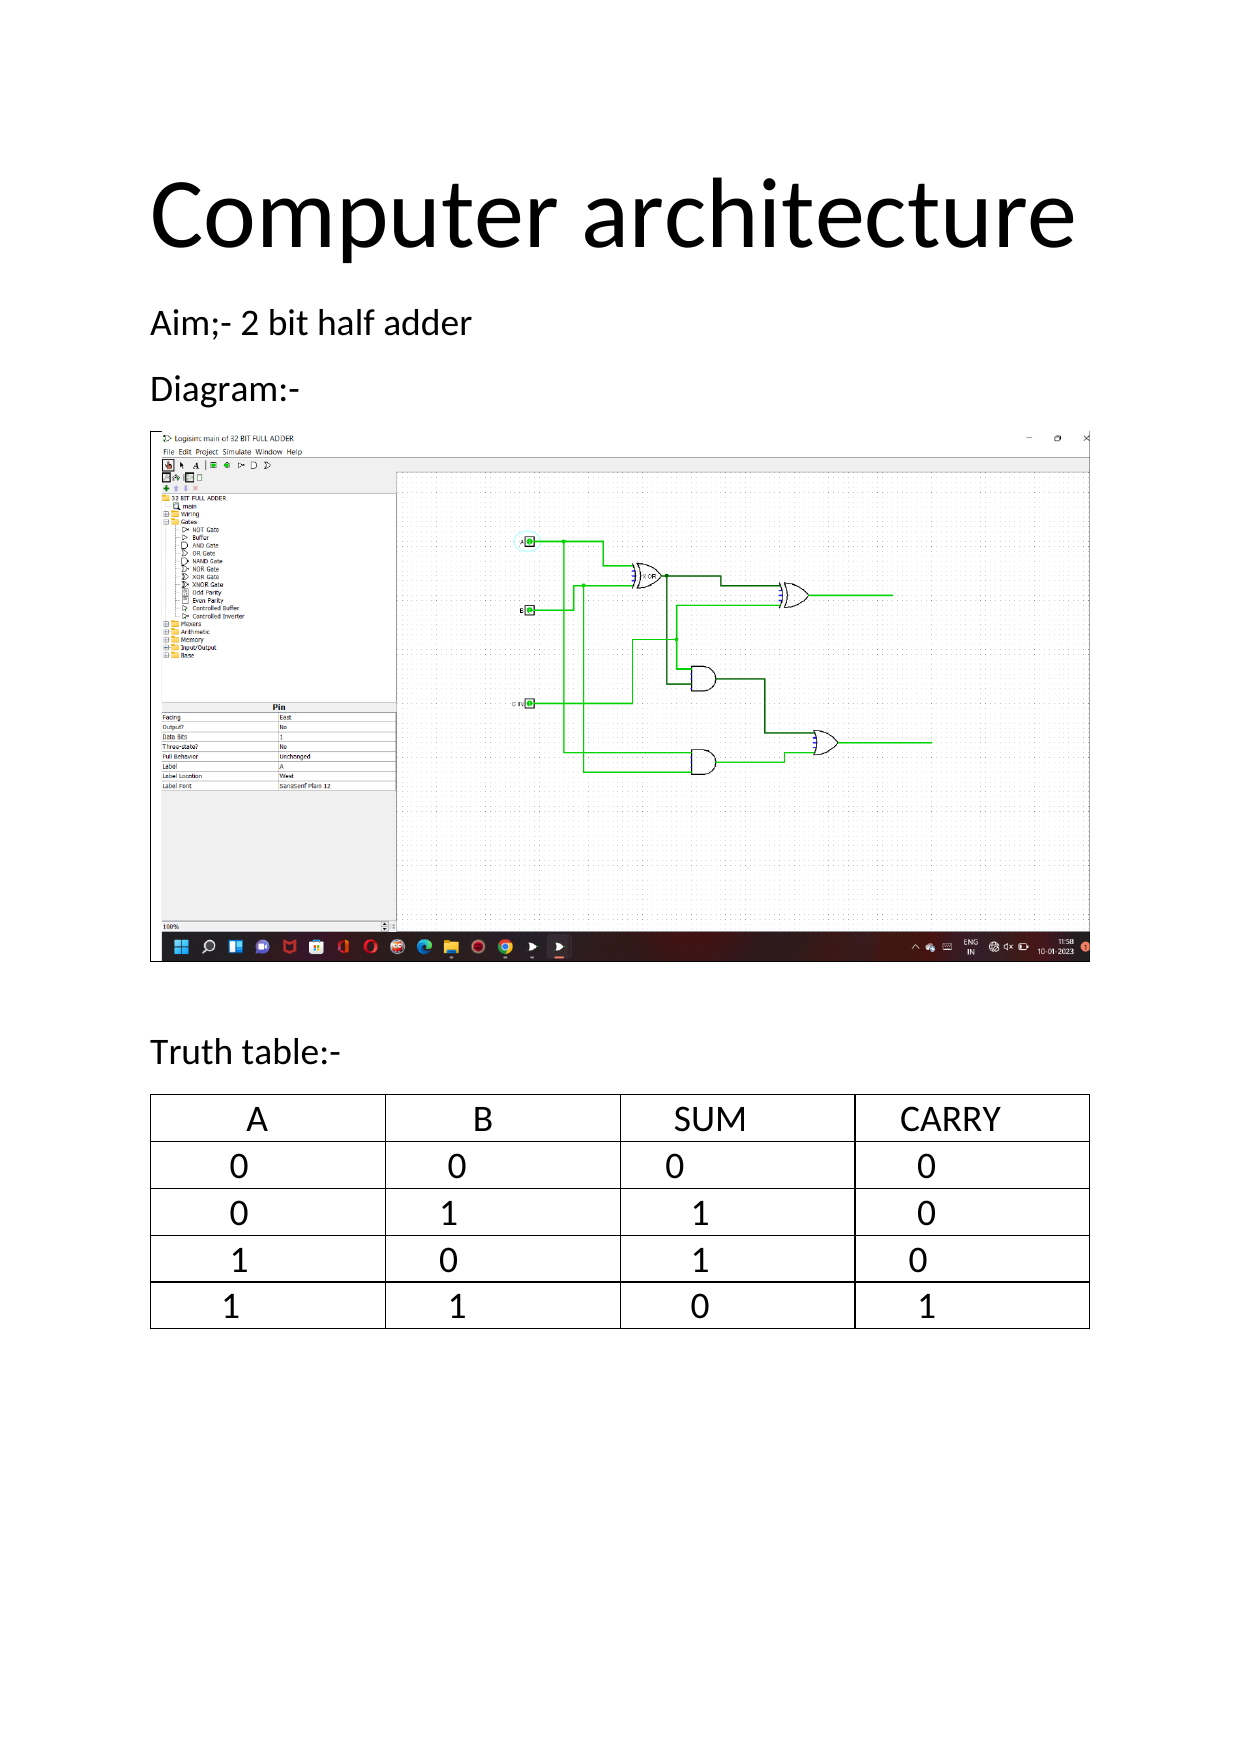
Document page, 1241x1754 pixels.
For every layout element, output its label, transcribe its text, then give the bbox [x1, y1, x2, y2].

picture [161, 431, 1090, 961]
table_cell 1 [386, 1189, 620, 1234]
table_cell 0 [151, 1189, 385, 1234]
table_header A [151, 1095, 385, 1141]
table_cell 0 [386, 1142, 620, 1188]
table_cell 1 [151, 1283, 385, 1328]
table_cell 0 [856, 1142, 1089, 1188]
text Computer architecture [150, 150, 1090, 272]
text Truth table:- [150, 1028, 1090, 1074]
table_cell 0 [386, 1236, 620, 1281]
table_cell 0 [151, 1142, 385, 1188]
table_header B [386, 1095, 620, 1141]
table_header [151, 432, 161, 961]
table_cell 0 [856, 1189, 1089, 1234]
table_cell 1 [151, 1236, 385, 1281]
table_header SUM [621, 1095, 854, 1141]
table_header CARRY [856, 1095, 1089, 1141]
table_cell 1 [386, 1283, 620, 1328]
table_cell 0 [621, 1283, 854, 1328]
table_cell 1 [621, 1236, 854, 1281]
table_cell 1 [856, 1283, 1089, 1328]
table_cell 1 [621, 1189, 854, 1234]
text Diagram:- [150, 364, 1090, 410]
table_cell 0 [856, 1236, 1089, 1281]
text Aim;- 2 bit half adder [150, 298, 1090, 344]
table_cell 0 [621, 1142, 854, 1188]
